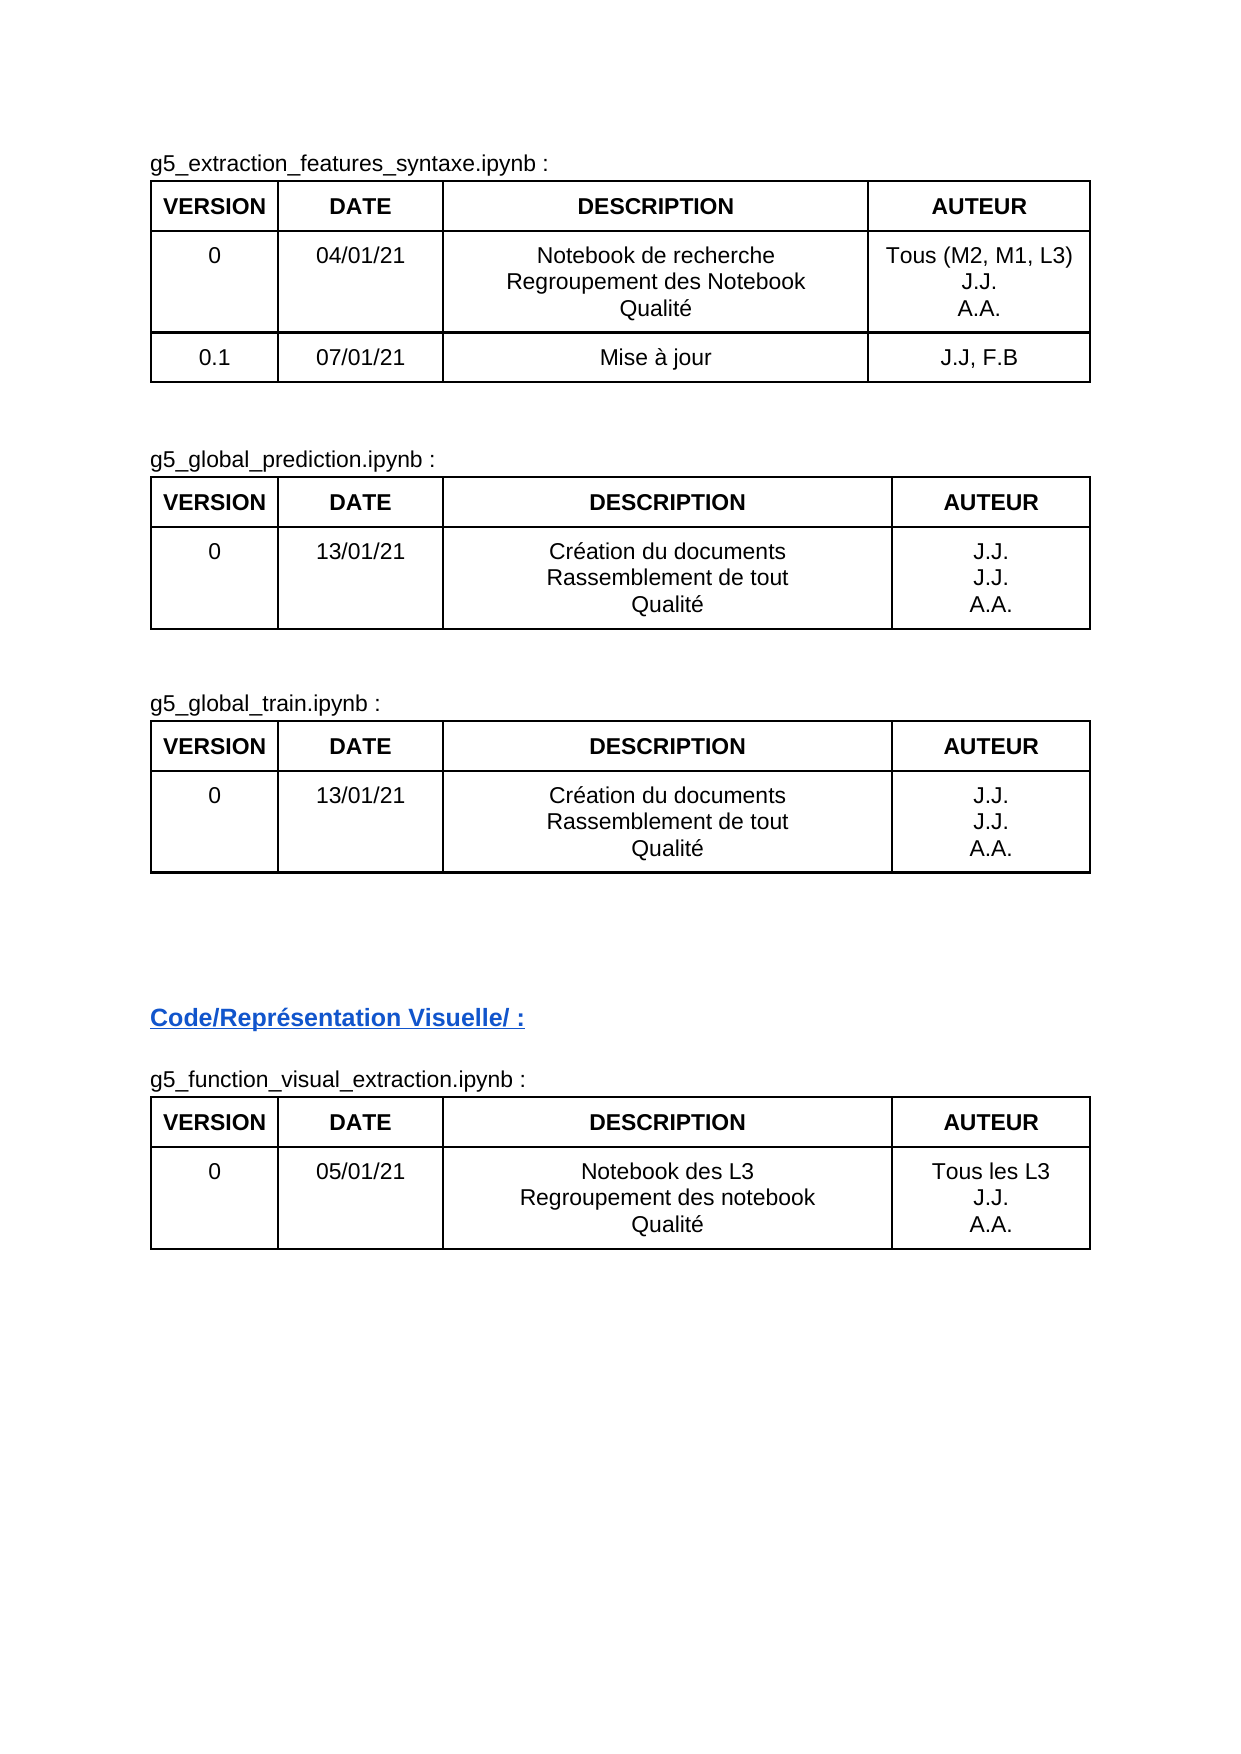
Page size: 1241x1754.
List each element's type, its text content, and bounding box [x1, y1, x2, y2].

table_cell Tous (M2, M1, L3) J.J. A.A. [869, 232, 1089, 331]
text Code/Représentation Visuelle/ : [150, 1003, 1090, 1032]
table_header DESCRIPTION [444, 722, 891, 769]
table_cell 0 [152, 1148, 277, 1247]
table_header DATE [279, 182, 442, 229]
table_header AUTEUR [893, 722, 1089, 769]
table_header AUTEUR [869, 182, 1089, 229]
table_cell 04/01/21 [279, 232, 442, 331]
table_header VERSION [152, 478, 277, 526]
table_cell 0 [152, 772, 277, 871]
table_header VERSION [152, 1098, 277, 1146]
table_cell J.J, F.B [869, 334, 1089, 381]
table_cell Tous les L3 J.J. A.A. [893, 1148, 1089, 1247]
table_cell 0 [152, 232, 277, 331]
table_cell 0.1 [152, 334, 277, 381]
table_header DESCRIPTION [444, 478, 891, 526]
text g5_extraction_features_syntaxe.ipynb : [150, 150, 1090, 176]
table_header DATE [279, 722, 442, 769]
table_cell 13/01/21 [279, 772, 442, 871]
table_cell Notebook de recherche Regroupement des Notebook Qualité [444, 232, 867, 331]
table_cell 13/01/21 [279, 528, 442, 627]
table_header AUTEUR [893, 1098, 1089, 1146]
table_cell J.J. J.J. A.A. [893, 772, 1089, 871]
table_header VERSION [152, 722, 277, 769]
table_cell 0 [152, 528, 277, 627]
table_header DATE [279, 478, 442, 526]
table_cell J.J. J.J. A.A. [893, 528, 1089, 627]
text g5_global_prediction.ipynb : [150, 446, 1090, 472]
table_header DESCRIPTION [444, 1098, 891, 1146]
table_cell Création du documents Rassemblement de tout Qualité [444, 772, 891, 871]
text g5_function_visual_extraction.ipynb : [150, 1066, 1090, 1092]
table_header DESCRIPTION [444, 182, 867, 229]
table_cell 07/01/21 [279, 334, 442, 381]
table_cell Création du documents Rassemblement de tout Qualité [444, 528, 891, 627]
table_header AUTEUR [893, 478, 1089, 526]
table_cell Notebook des L3 Regroupement des notebook Qualité [444, 1148, 891, 1247]
text g5_global_train.ipynb : [150, 690, 1090, 716]
table_header DATE [279, 1098, 442, 1146]
table_cell 05/01/21 [279, 1148, 442, 1247]
table_header VERSION [152, 182, 277, 229]
table_cell Mise à jour [444, 334, 867, 381]
